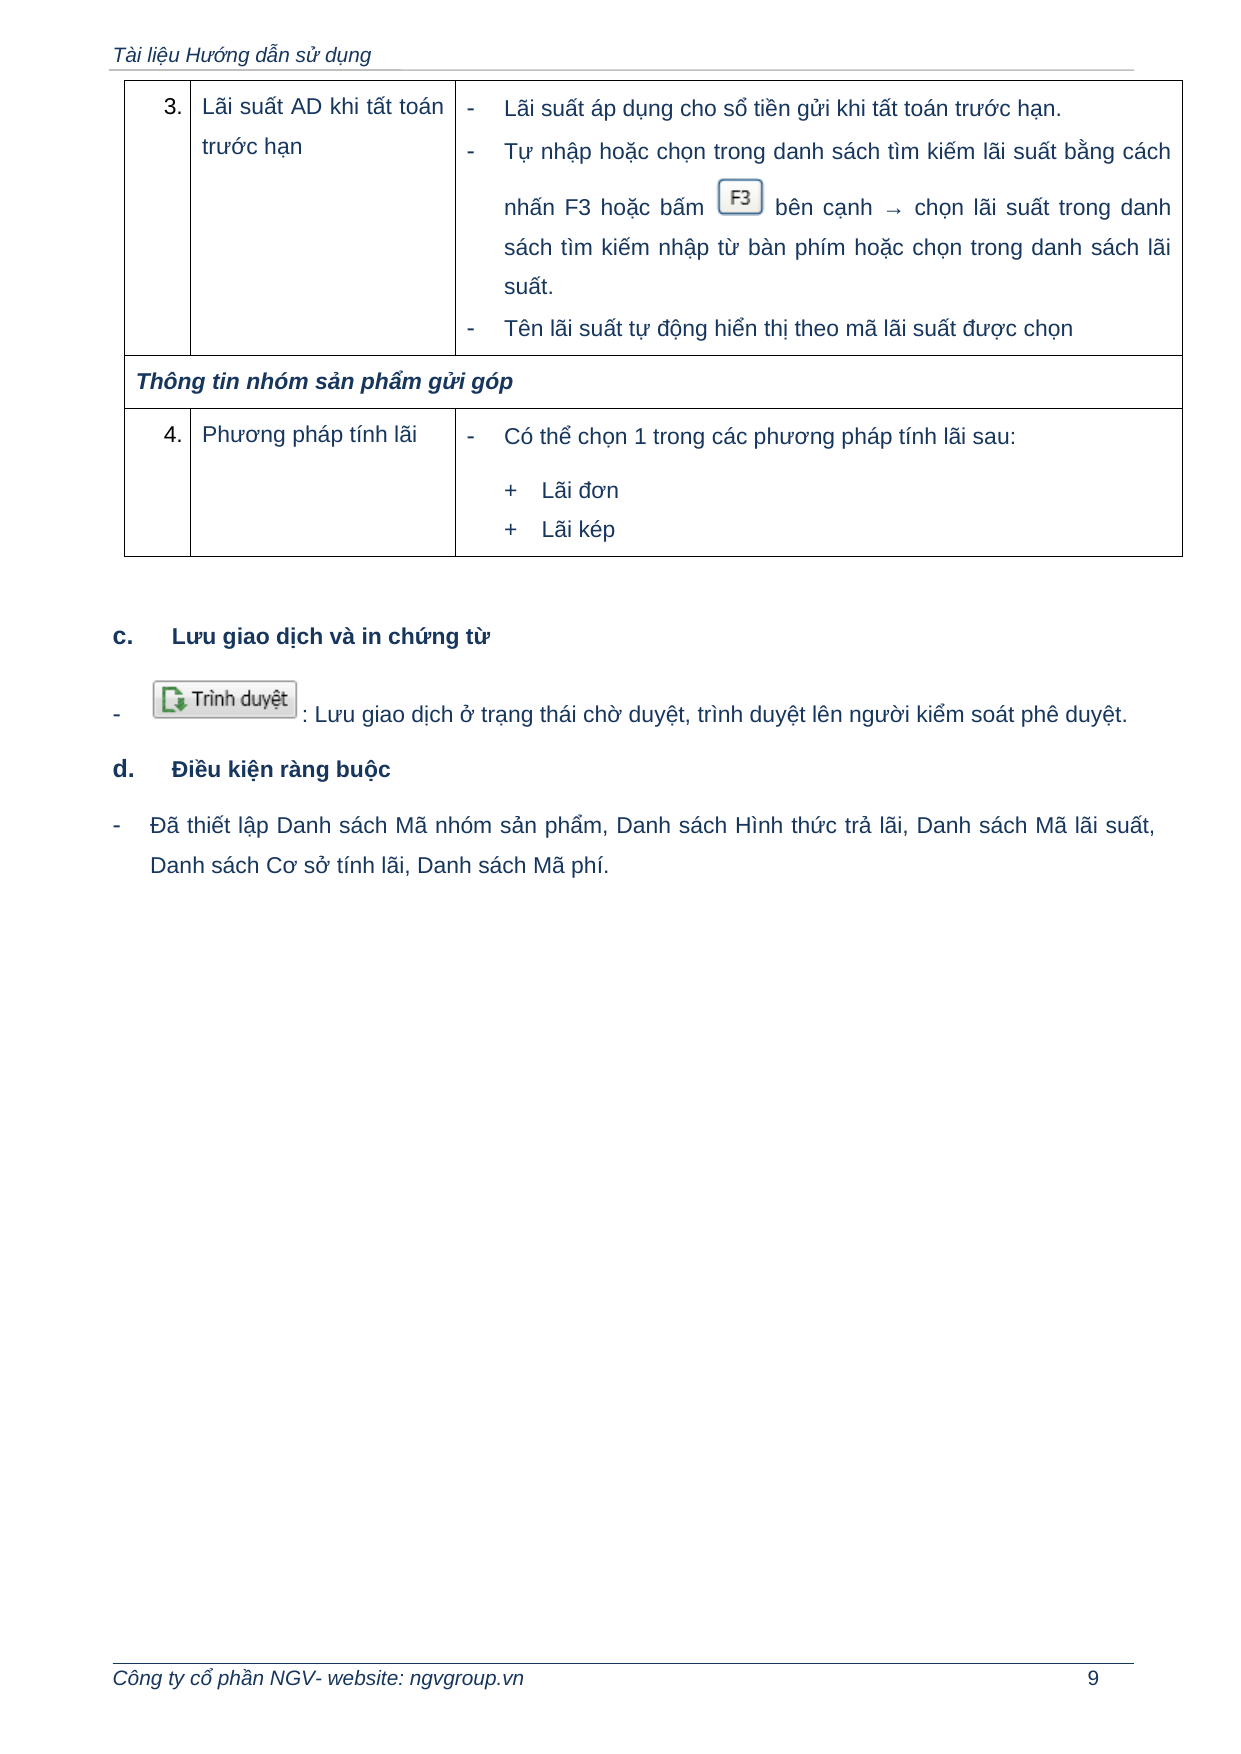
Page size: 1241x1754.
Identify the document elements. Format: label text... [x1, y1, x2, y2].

text : Lưu giao dịch ở trạng thái chờ duyệt, trình duyệt lên người kiểm soát phê duyệt. [112, 677, 1156, 727]
table_cell Phương pháp tính lãi [191, 409, 455, 556]
subtitle Lưu giao dịch và in chứng từ [112, 621, 1156, 650]
subtitle Điều kiện ràng buộc [112, 754, 1156, 783]
text Đã thiết lập Danh sách Mã nhóm sản phẩm, Danh sách Hình thức trả lãi, Danh sách Mã lãi suất, Danh sách Cơ sở tính lãi, Danh sách Mã phí. [112, 810, 1156, 878]
picture [150, 676, 302, 722]
table_cell [125, 81, 190, 354]
table_cell [125, 409, 190, 556]
table_cell Thông tin nhóm sản phẩm gửi góp [125, 356, 1182, 407]
picture [714, 178, 766, 216]
table_cell Lãi suất áp dụng cho sổ tiền gửi khi tất toán trước hạn. Tự nhập hoặc chọn trong danh sách tìm kiếm lãi suất bằng cách nhấn F3 hoặc bấm bên cạnh → chọn lãi suất trong danh sách tìm kiếm nhập từ bàn phím hoặc chọn trong danh sách lãi suất. Tên lãi suất tự động hiển thị theo mã lãi suất được chọn [456, 81, 1182, 354]
table_cell Lãi suất AD khi tất toán trước hạn [191, 81, 455, 354]
table_cell Có thể chọn 1 trong các phương pháp tính lãi sau: Lãi đơn Lãi kép [456, 409, 1182, 556]
